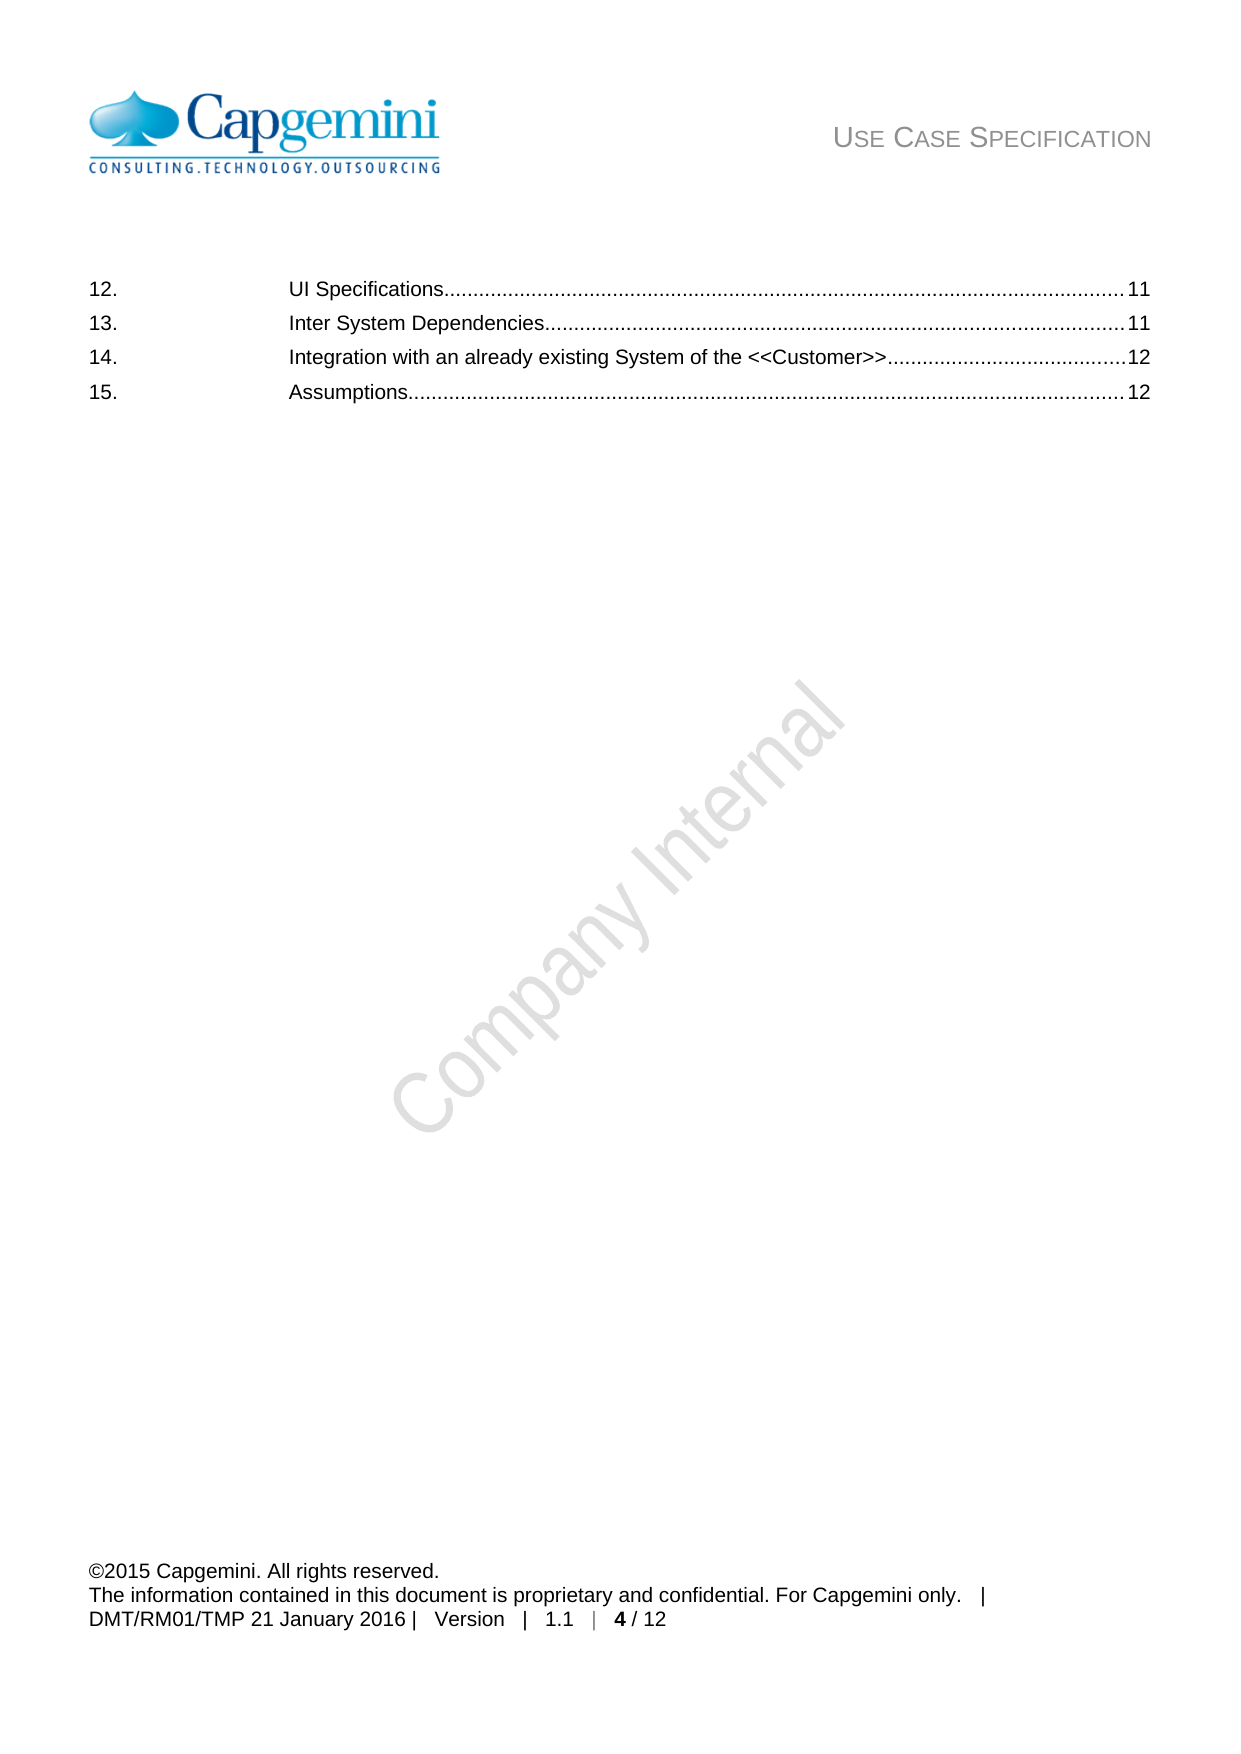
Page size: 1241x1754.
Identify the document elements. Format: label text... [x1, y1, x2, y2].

text 15. Assumptions 12 [89, 379, 1152, 403]
text 12. UI Specifications 11 [89, 276, 1152, 300]
picture [87, 89, 443, 177]
text 14. Integration with an already existing System of the <<Customer>> 12 [89, 345, 1152, 369]
text 13. Inter System Dependencies 11 [89, 311, 1152, 335]
